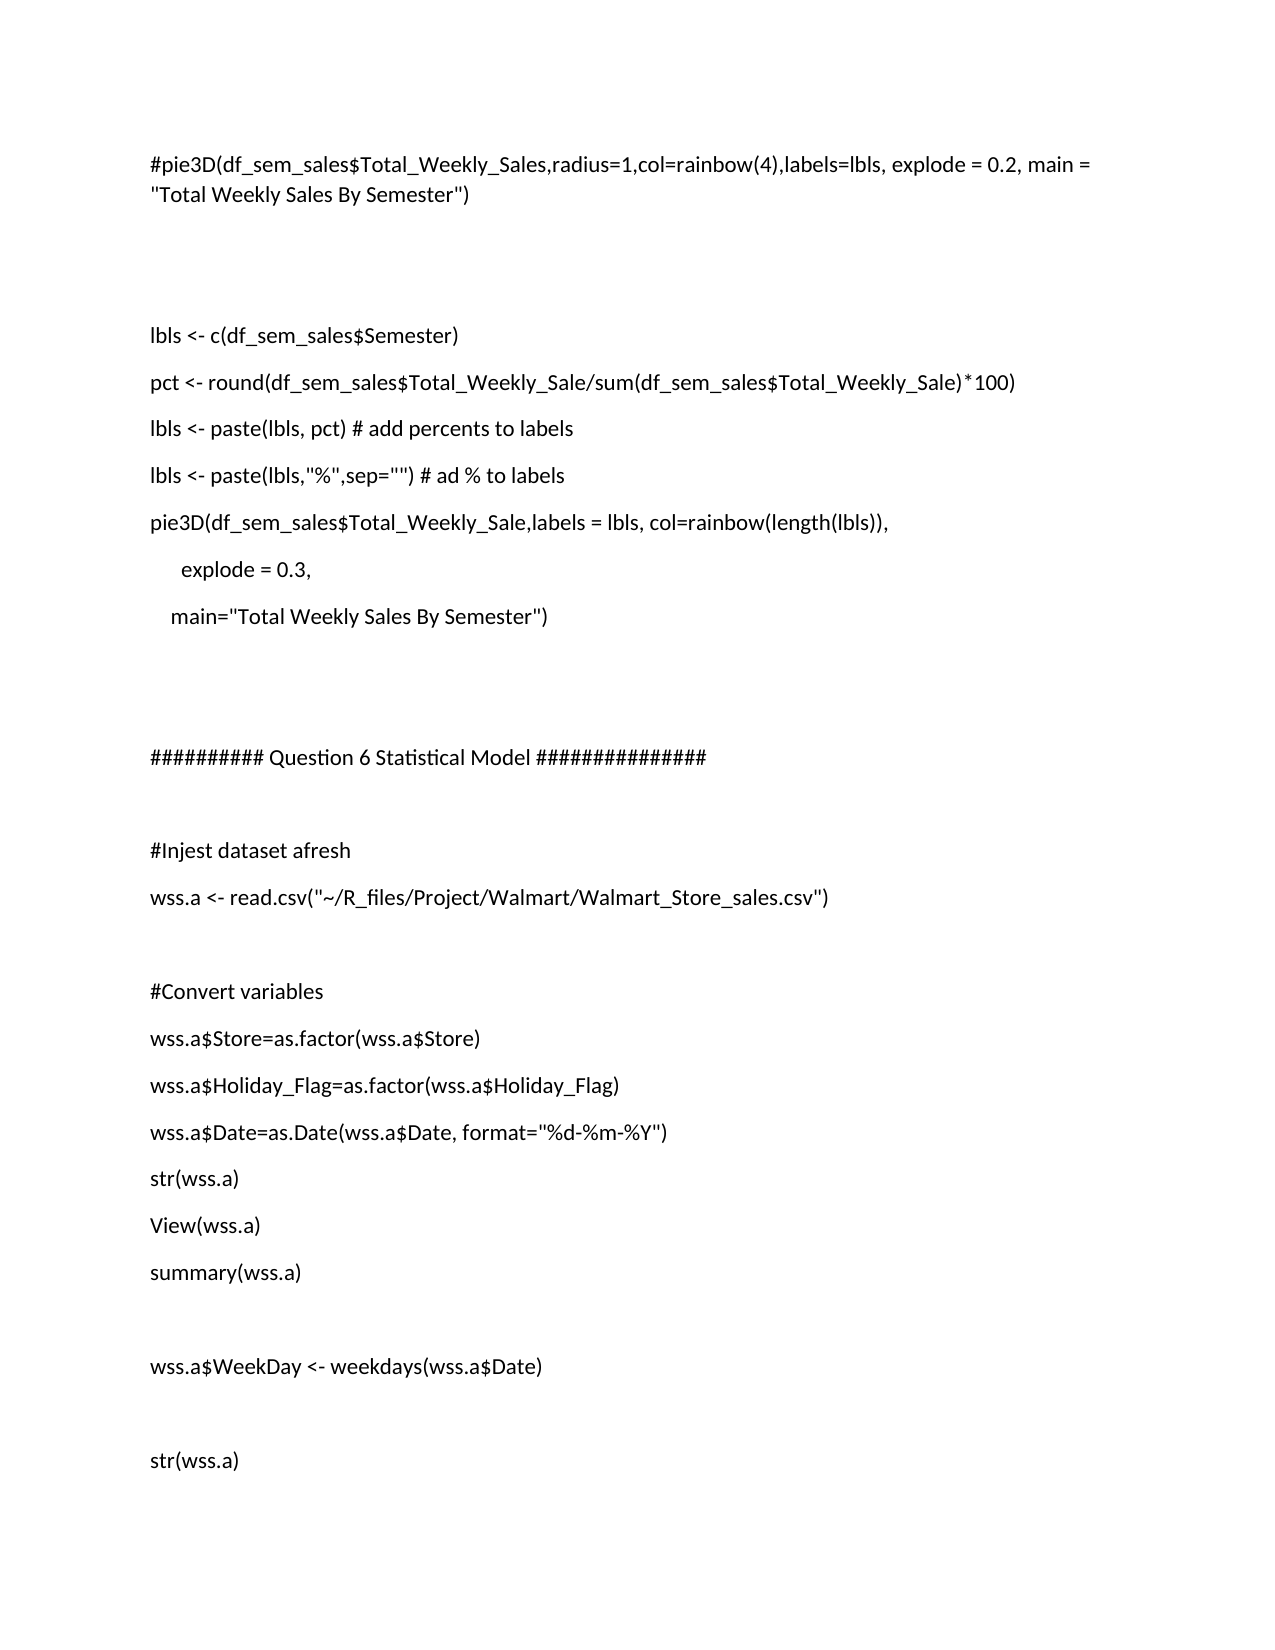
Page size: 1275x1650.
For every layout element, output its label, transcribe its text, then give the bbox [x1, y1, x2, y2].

text ########## Question 6 Statistical Model ############### [150, 743, 1125, 771]
text str(wss.a) [150, 1446, 1125, 1474]
text wss.a$Holiday_Flag=as.factor(wss.a$Holiday_Flag) [150, 1071, 1125, 1099]
text wss.a$Store=as.factor(wss.a$Store) [150, 1024, 1125, 1052]
text str(wss.a) [150, 1164, 1125, 1193]
text #Injest dataset afresh [150, 836, 1125, 864]
text pie3D(df_sem_sales$Total_Weekly_Sale,labels = lbls, col=rainbow(length(lbls)), [150, 508, 1125, 536]
text lbls <- c(df_sem_sales$Semester) [150, 321, 1125, 349]
text #pie3D(df_sem_sales$Total_Weekly_Sales,radius=1,col=rainbow(4),labels=lbls, explode = 0.2, main = "Total Weekly Sales By Semester") [150, 150, 1125, 208]
text main="Total Weekly Sales By Semester") [150, 602, 1125, 630]
text summary(wss.a) [150, 1258, 1125, 1286]
text lbls <- paste(lbls, pct) # add percents to labels [150, 414, 1125, 443]
text View(wss.a) [150, 1211, 1125, 1239]
text wss.a$WeekDay <- weekdays(wss.a$Date) [150, 1352, 1125, 1380]
text explode = 0.3, [150, 555, 1125, 583]
text lbls <- paste(lbls,"%",sep="") # ad % to labels [150, 461, 1125, 489]
text #Convert variables [150, 977, 1125, 1005]
text pct <- round(df_sem_sales$Total_Weekly_Sale/sum(df_sem_sales$Total_Weekly_Sale)*100) [150, 368, 1125, 396]
text wss.a$Date=as.Date(wss.a$Date, format="%d-%m-%Y") [150, 1118, 1125, 1146]
text wss.a <- read.csv("~/R_files/Project/Walmart/Walmart_Store_sales.csv") [150, 883, 1125, 911]
